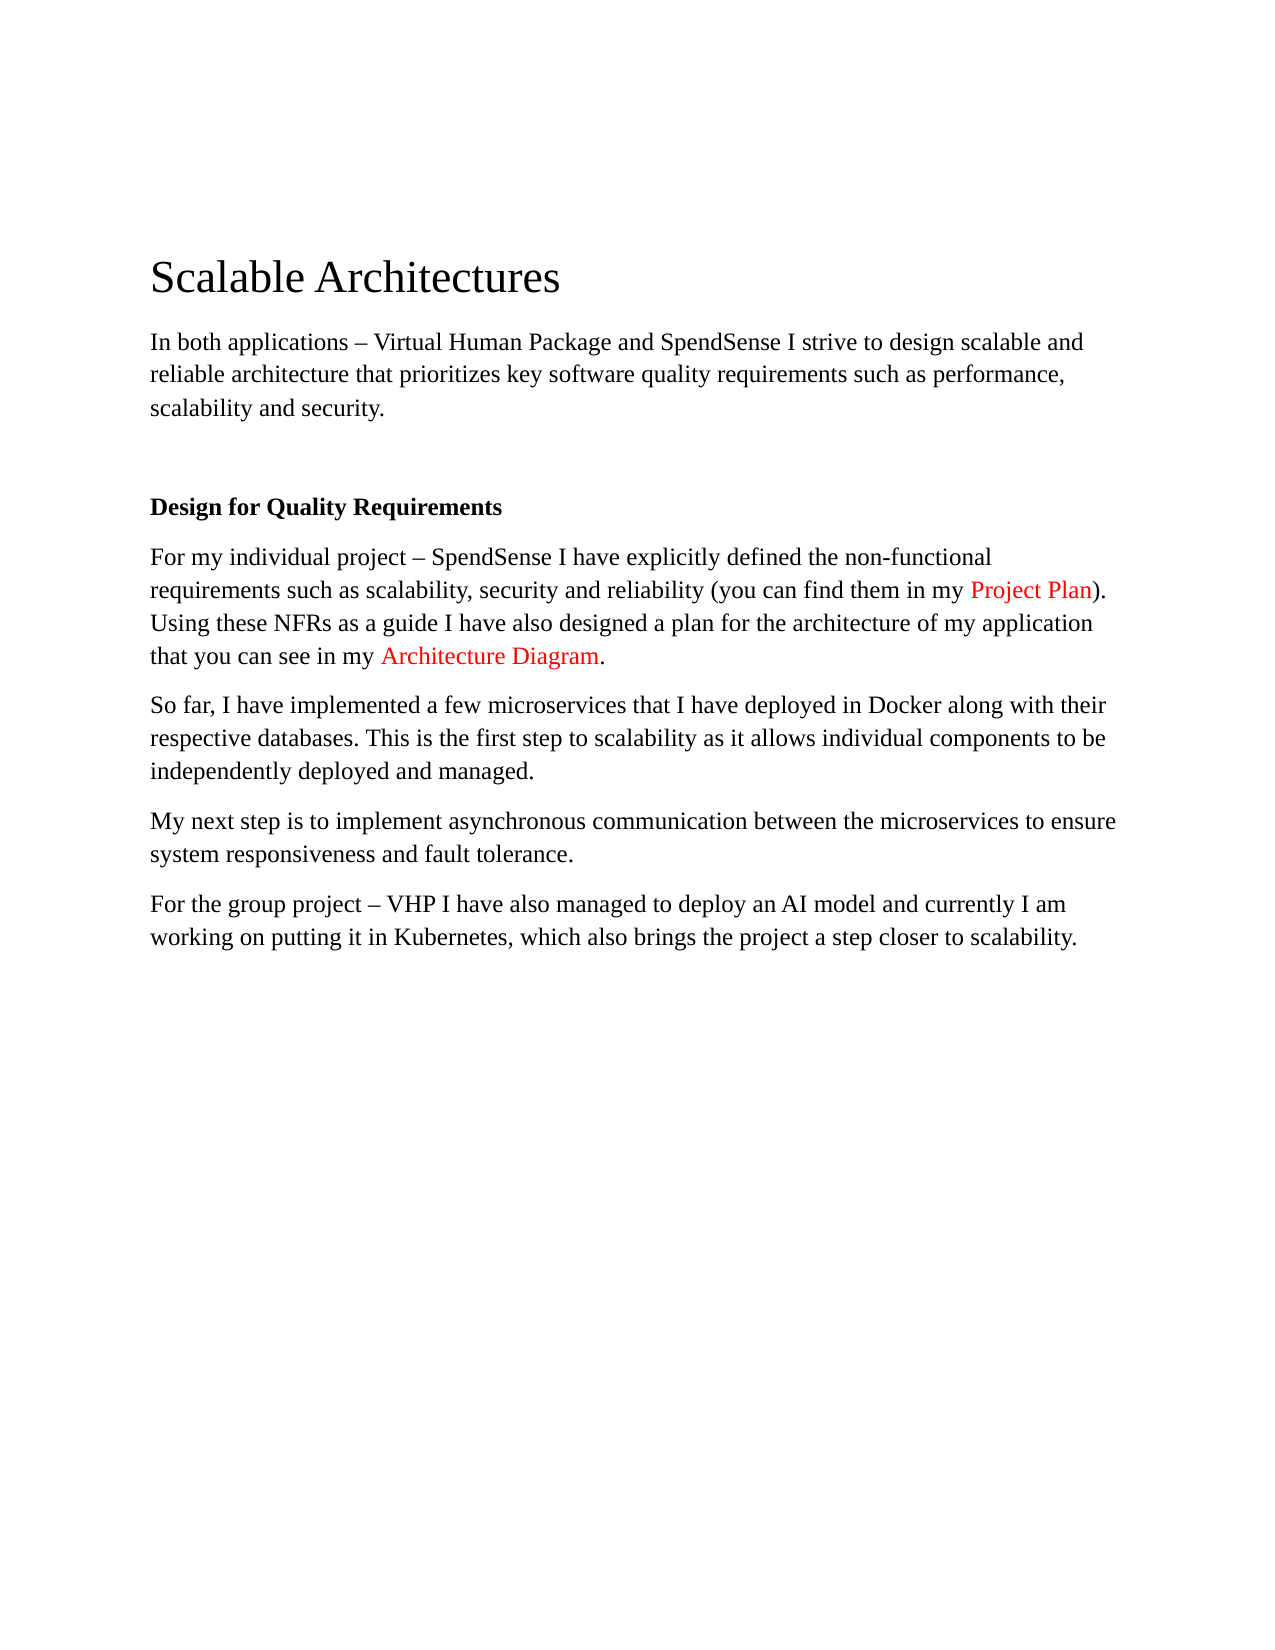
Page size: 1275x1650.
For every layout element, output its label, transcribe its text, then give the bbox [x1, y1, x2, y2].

text My next step is to implement asynchronous communication between the microservices to ensure system responsiveness and fault tolerance. [150, 806, 1125, 868]
text For the group project – VHP I have also managed to deploy an AI model and currently I am working on putting it in Kubernetes, which also brings the project a step closer to scalability. [150, 889, 1125, 951]
text So far, I have implemented a few microservices that I have deployed in Docker along with their respective databases. This is the first step to scalability as it allows individual components to be independently deployed and managed. [150, 690, 1125, 785]
text In both applications – Virtual Human Package and SpendSense I strive to design scalable and reliable architecture that prioritizes key software quality requirements such as performance, scalability and security. [150, 327, 1125, 421]
text Scalable Architectures [150, 249, 1125, 302]
text Design for Quality Requirements [150, 492, 1125, 521]
text For my individual project – SpendSense I have explicitly defined the non-functional requirements such as scalability, security and reliability (you can find them in my Project Plan). Using these NFRs as a guide I have also designed a plan for the architecture of my application that you can see in my Architecture Diagram. [150, 542, 1125, 669]
